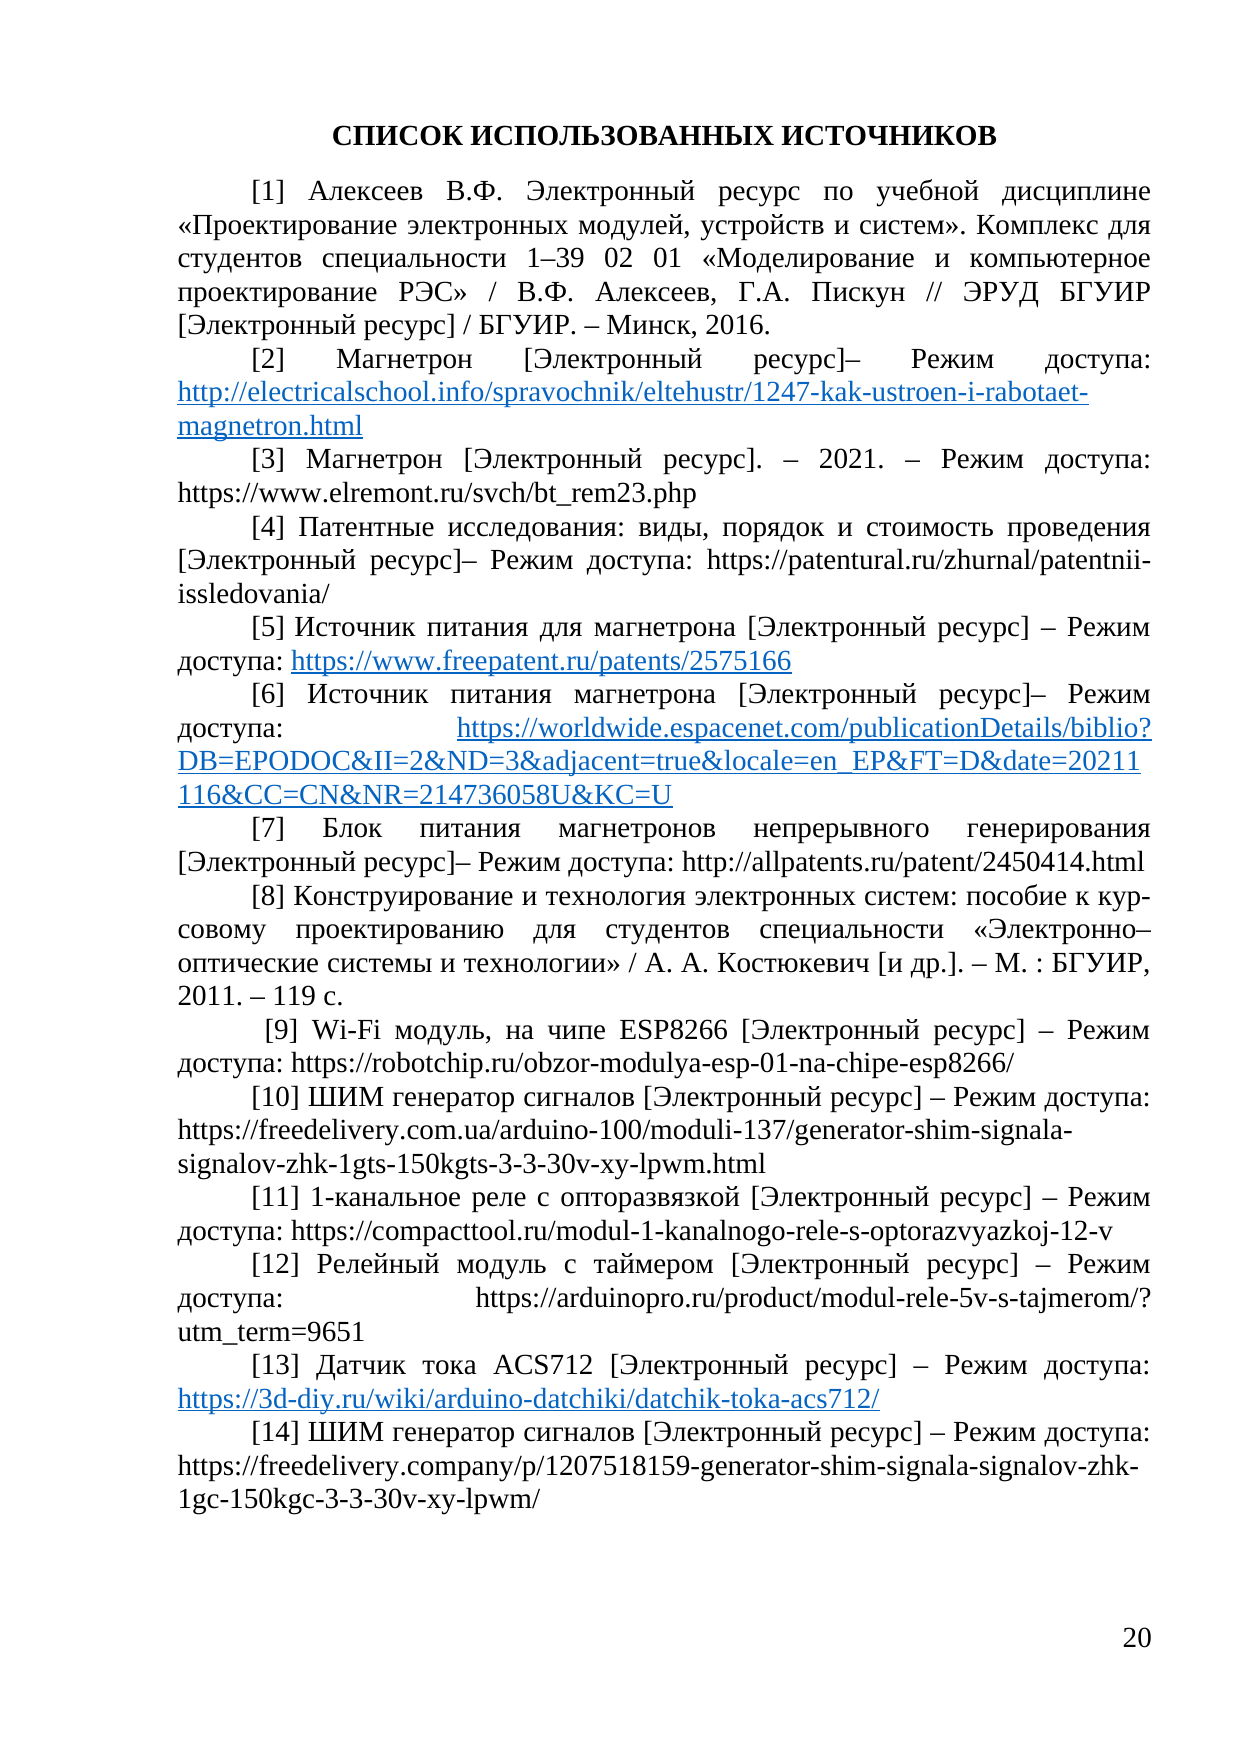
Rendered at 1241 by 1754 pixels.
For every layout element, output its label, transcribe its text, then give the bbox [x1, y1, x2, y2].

text [13] Датчик тока ACS712 [Электронный ресурс] – Режим доступа: https://3d-diy.ru/wiki/arduino-datchiki/datchik-toka-acs712/ [177, 1347, 1152, 1414]
text [3] Магнетрон [Электронный ресурс]. – 2021. – Режим доступа: https://www.elremont.ru/svch/bt_rem23.php [177, 442, 1152, 509]
text [1] Алексеев В.Ф. Электронный ресурс по учебной дисциплине «Проектирование электронных модулей, устройств и систем». Комплекс для студентов специальности 1–39 02 01 «Моделирование и компьютерное проектирование РЭС» / В.Ф. Алексеев, Г.А. Пискун // ЭРУД БГУИР [Электронный ресурс] / БГУИР. – Минск, 2016. [177, 173, 1152, 341]
text [14] ШИМ генератор сигналов [Электронный ресурс] – Режим доступа: https://freedelivery.company/p/1207518159-generator-shim-signala-signalov-zhk-1gc-150kgc-3-3-30v-xy-lpwm/ [177, 1414, 1152, 1515]
text [8] Конструирование и технология электронных систем: пособие к кур-совому проектированию для студентов специальности «Электронно–оптические системы и технологии» / А. А. Костюкевич [и др.]. – М. : БГУИР, 2011. – 119 с. [177, 878, 1152, 1012]
text [7] Блок питания магнетронов непрерывного генерирования [Электронный ресурс]– Режим доступа: http://allpatents.ru/patent/2450414.html [177, 811, 1152, 878]
text [2] Магнетрон [Электронный ресурс]– Режим доступа: http://electricalschool.info/spravochnik/eltehustr/1247-kak-ustroen-i-rabotaet-magnetron.html [177, 341, 1152, 442]
text [6] Источник питания магнетрона [Электронный ресурс]– Режим доступа: https://worldwide.espacenet.com/publicationDetails/biblio?DB=EPODOC&II=2&ND=3&adjacent=true&locale=en_EP&FT=D&date=20211116&CC=CN&NR=214736058U&KC=U [177, 676, 1152, 811]
text СПИСОК ИСПОЛЬЗОВАННЫХ ИСТОЧНИКОВ [177, 118, 1152, 152]
text [5] Источник питания для магнетрона [Электронный ресурс] – Режим доступа: https://www.freepatent.ru/patents/2575166 [177, 609, 1152, 676]
text [11] 1-канальное реле с опторазвязкой [Электронный ресурс] – Режим доступа: https://compacttool.ru/modul-1-kanalnogo-rele-s-optorazvyazkoj-12-v [177, 1179, 1152, 1247]
text [12] Релейный модуль с таймером [Электронный ресурс] – Режим доступа: https://arduinopro.ru/product/modul-rele-5v-s-tajmerom/?utm_term=9651 [177, 1247, 1152, 1347]
text [4] Патентные исследования: виды, порядок и стоимость проведения [Электронный ресурс]– Режим доступа: https://patentural.ru/zhurnal/patentnii-issledovania/ [177, 509, 1152, 609]
text [9] Wi-Fi модуль, на чипе ESP8266 [Электронный ресурс] – Режим доступа: https://robotchip.ru/obzor-modulya-esp-01-na-chipe-esp8266/ [177, 1012, 1152, 1079]
text [10] ШИМ генератор сигналов [Электронный ресурс] – Режим доступа: https://freedelivery.com.ua/arduino-100/moduli-137/generator-shim-signala-signalov-zhk-1gts-150kgts-3-3-30v-xy-lpwm.html [177, 1079, 1152, 1179]
